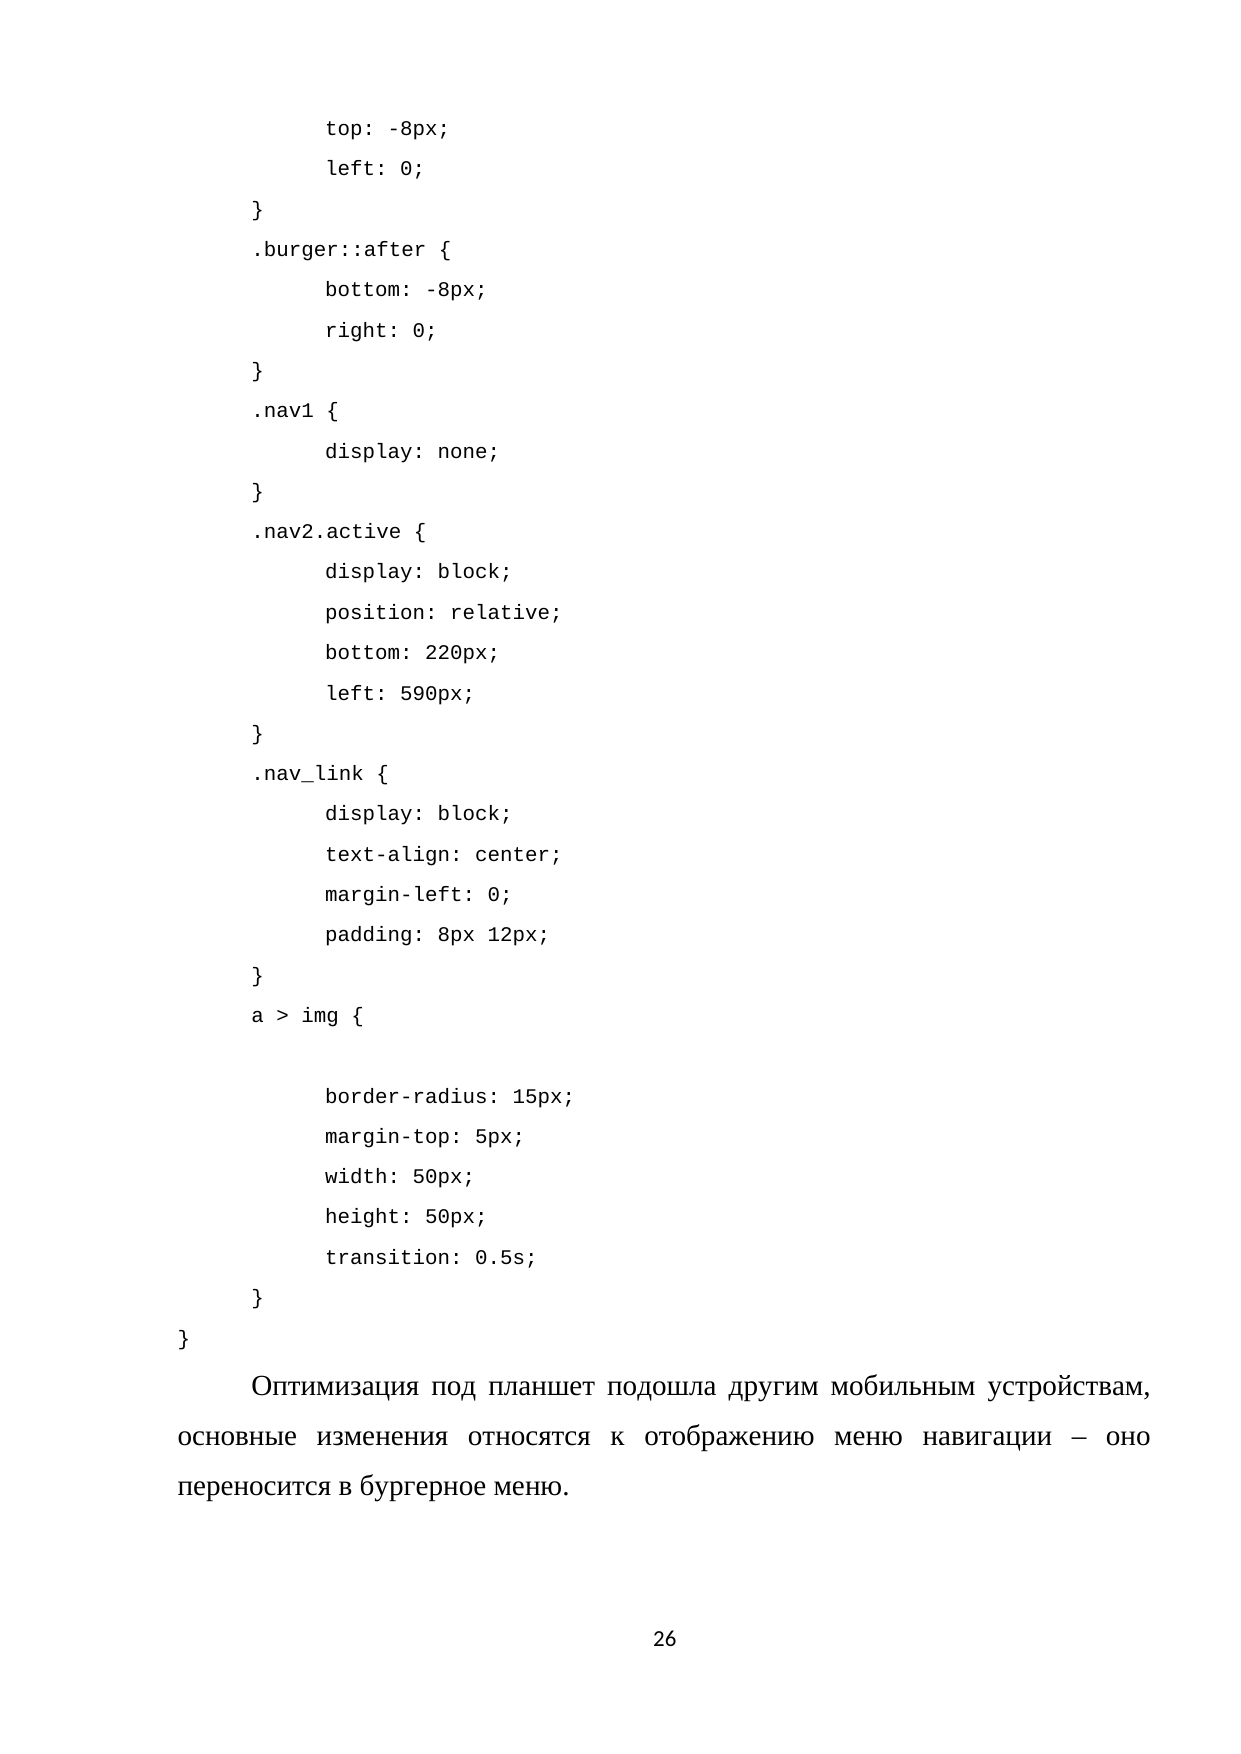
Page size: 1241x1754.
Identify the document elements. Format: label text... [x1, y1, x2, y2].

text } [177, 723, 1152, 746]
text display: block; [177, 803, 1152, 827]
text } [177, 965, 1152, 988]
text text-align: center; [177, 844, 1152, 867]
text margin-left: 0; [177, 884, 1152, 908]
text } [177, 199, 1152, 222]
text .nav_link { [177, 763, 1152, 787]
text } [177, 1287, 1152, 1311]
text height: 50px; [177, 1207, 1152, 1230]
text } [177, 1327, 1152, 1351]
text display: none; [177, 441, 1152, 464]
text left: 0; [177, 158, 1152, 182]
text .nav2.active { [177, 521, 1152, 545]
text border-radius: 15px; [177, 1086, 1152, 1109]
text margin-top: 5px; [177, 1126, 1152, 1149]
text transition: 0.5s; [177, 1247, 1152, 1271]
text bottom: -8px; [177, 279, 1152, 303]
text bottom: 220px; [177, 642, 1152, 666]
text a > img { [177, 1005, 1152, 1029]
text display: block; [177, 562, 1152, 585]
text right: 0; [177, 320, 1152, 343]
text } [177, 481, 1152, 504]
text Оптимизация под планшет подошла другим мобильным устройствам, основные изменения относятся к отображению меню навигации – оно переносится в бургерное меню. [177, 1368, 1152, 1502]
text width: 50px; [177, 1166, 1152, 1190]
text left: 590px; [177, 682, 1152, 706]
text } [177, 360, 1152, 384]
text top: -8px; [177, 118, 1152, 142]
text .nav1 { [177, 400, 1152, 424]
text .burger::after { [177, 239, 1152, 263]
text padding: 8px 12px; [177, 924, 1152, 948]
text position: relative; [177, 602, 1152, 626]
